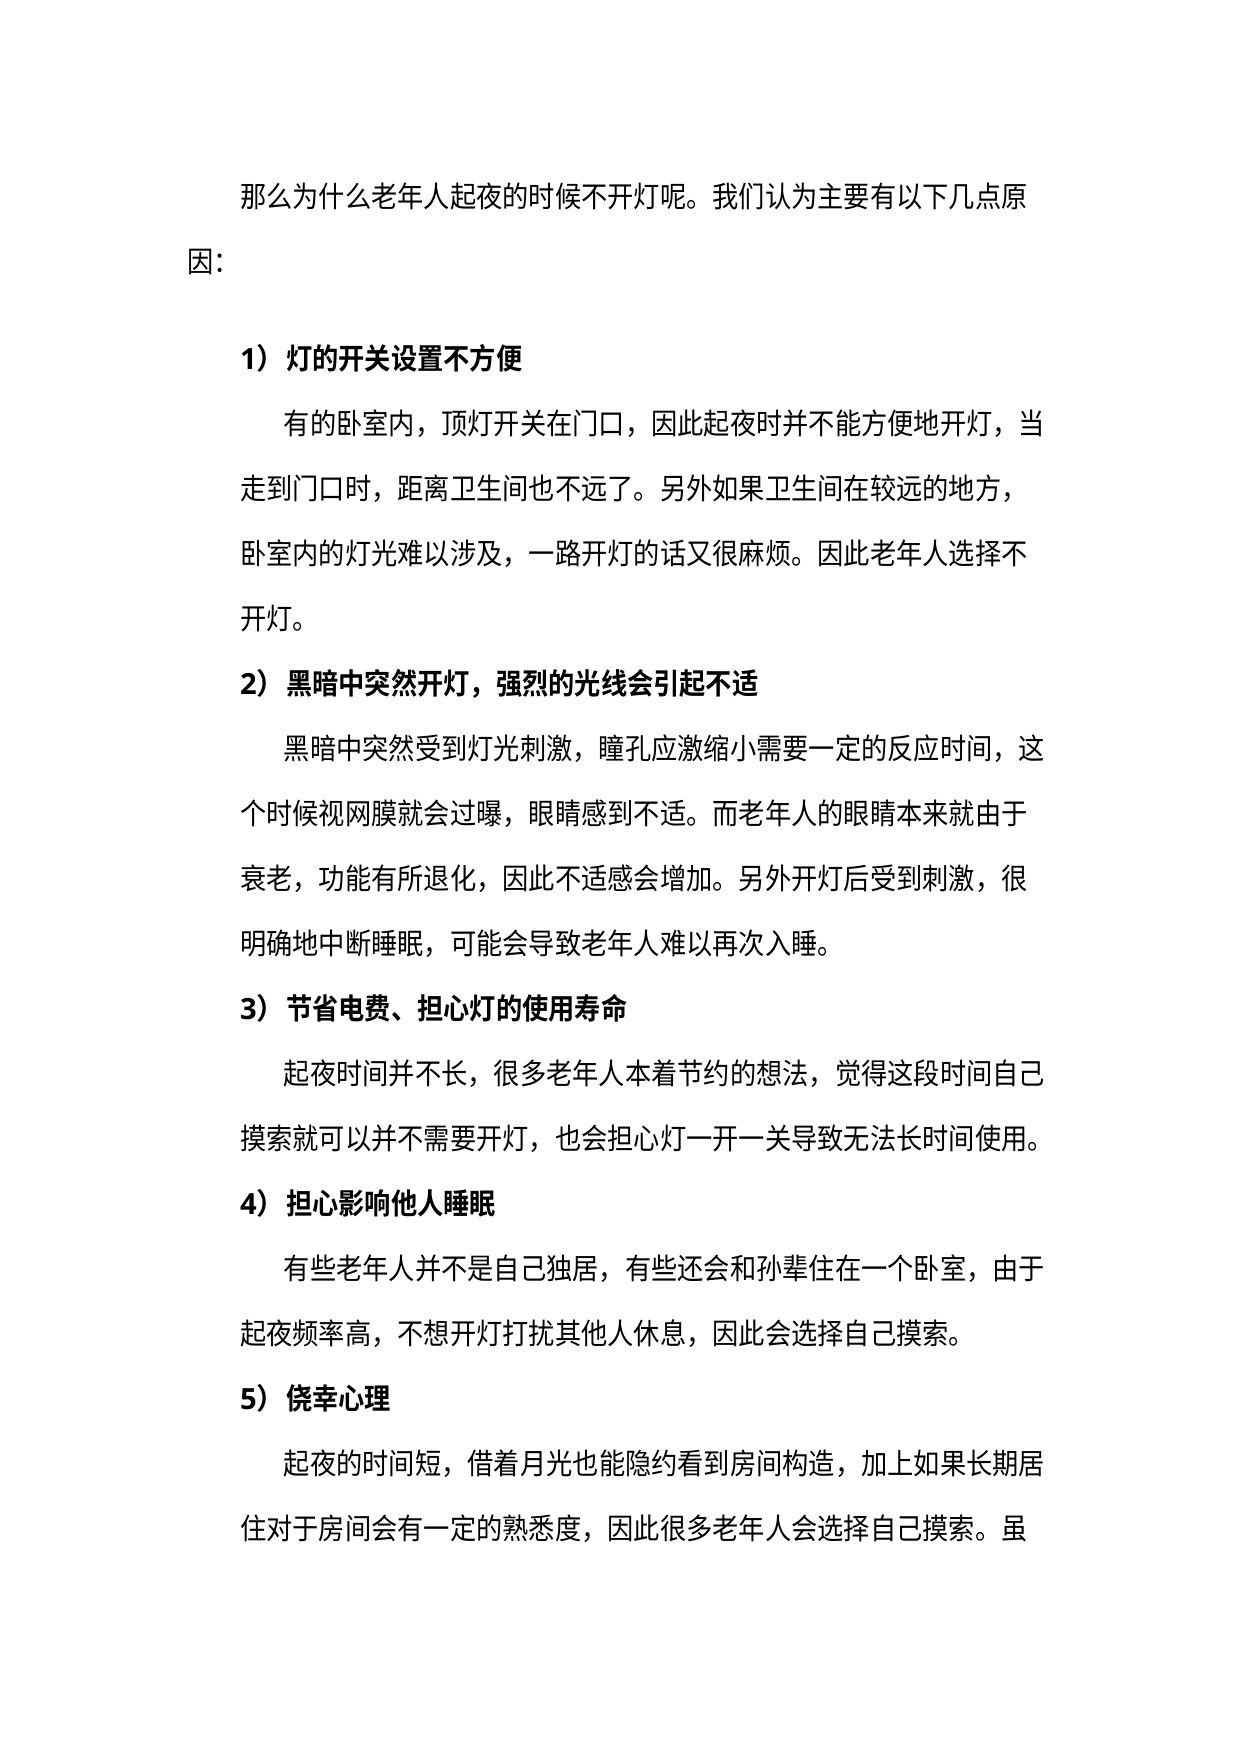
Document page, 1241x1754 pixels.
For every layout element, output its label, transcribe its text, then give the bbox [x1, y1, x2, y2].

list 有些老年人并不是自己独居，有些还会和孙辈住在一个卧室，由于起夜频率高，不想开灯打扰其他人休息，因此会选择自己摸索。 [240, 1234, 1053, 1364]
list 节省电费、担心灯的使用寿命 [187, 974, 1053, 1039]
list 有的卧室内，顶灯开关在门口，因此起夜时并不能方便地开灯，当走到门口时，距离卫生间也不远了。另外如果卫生间在较远的地方，卧室内的灯光难以涉及，一路开灯的话又很麻烦。因此老年人选择不开灯。 [240, 389, 1053, 649]
list 黑暗中突然受到灯光刺激，瞳孔应激缩小需要一定的反应时间，这个时候视网膜就会过曝，眼睛感到不适。而老年人的眼睛本来就由于衰老，功能有所退化，因此不适感会增加。另外开灯后受到刺激，很明确地中断睡眠，可能会导致老年人难以再次入睡。 [240, 714, 1053, 974]
list 担心影响他人睡眠 [187, 1169, 1053, 1234]
list 黑暗中突然开灯，强烈的光线会引起不适 [187, 649, 1053, 714]
list 灯的开关设置不方便 [187, 324, 1053, 389]
list 侥幸心理 [187, 1364, 1053, 1429]
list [240, 1429, 1053, 1559]
list 起夜时间并不长，很多老年人本着节约的想法，觉得这段时间自己摸索就可以并不需要开灯，也会担心灯一开一关导致无法长时间使用。 [240, 1039, 1053, 1169]
list 那么为什么老年人起夜的时候不开灯呢。我们认为主要有以下几点原因： [187, 162, 1053, 292]
